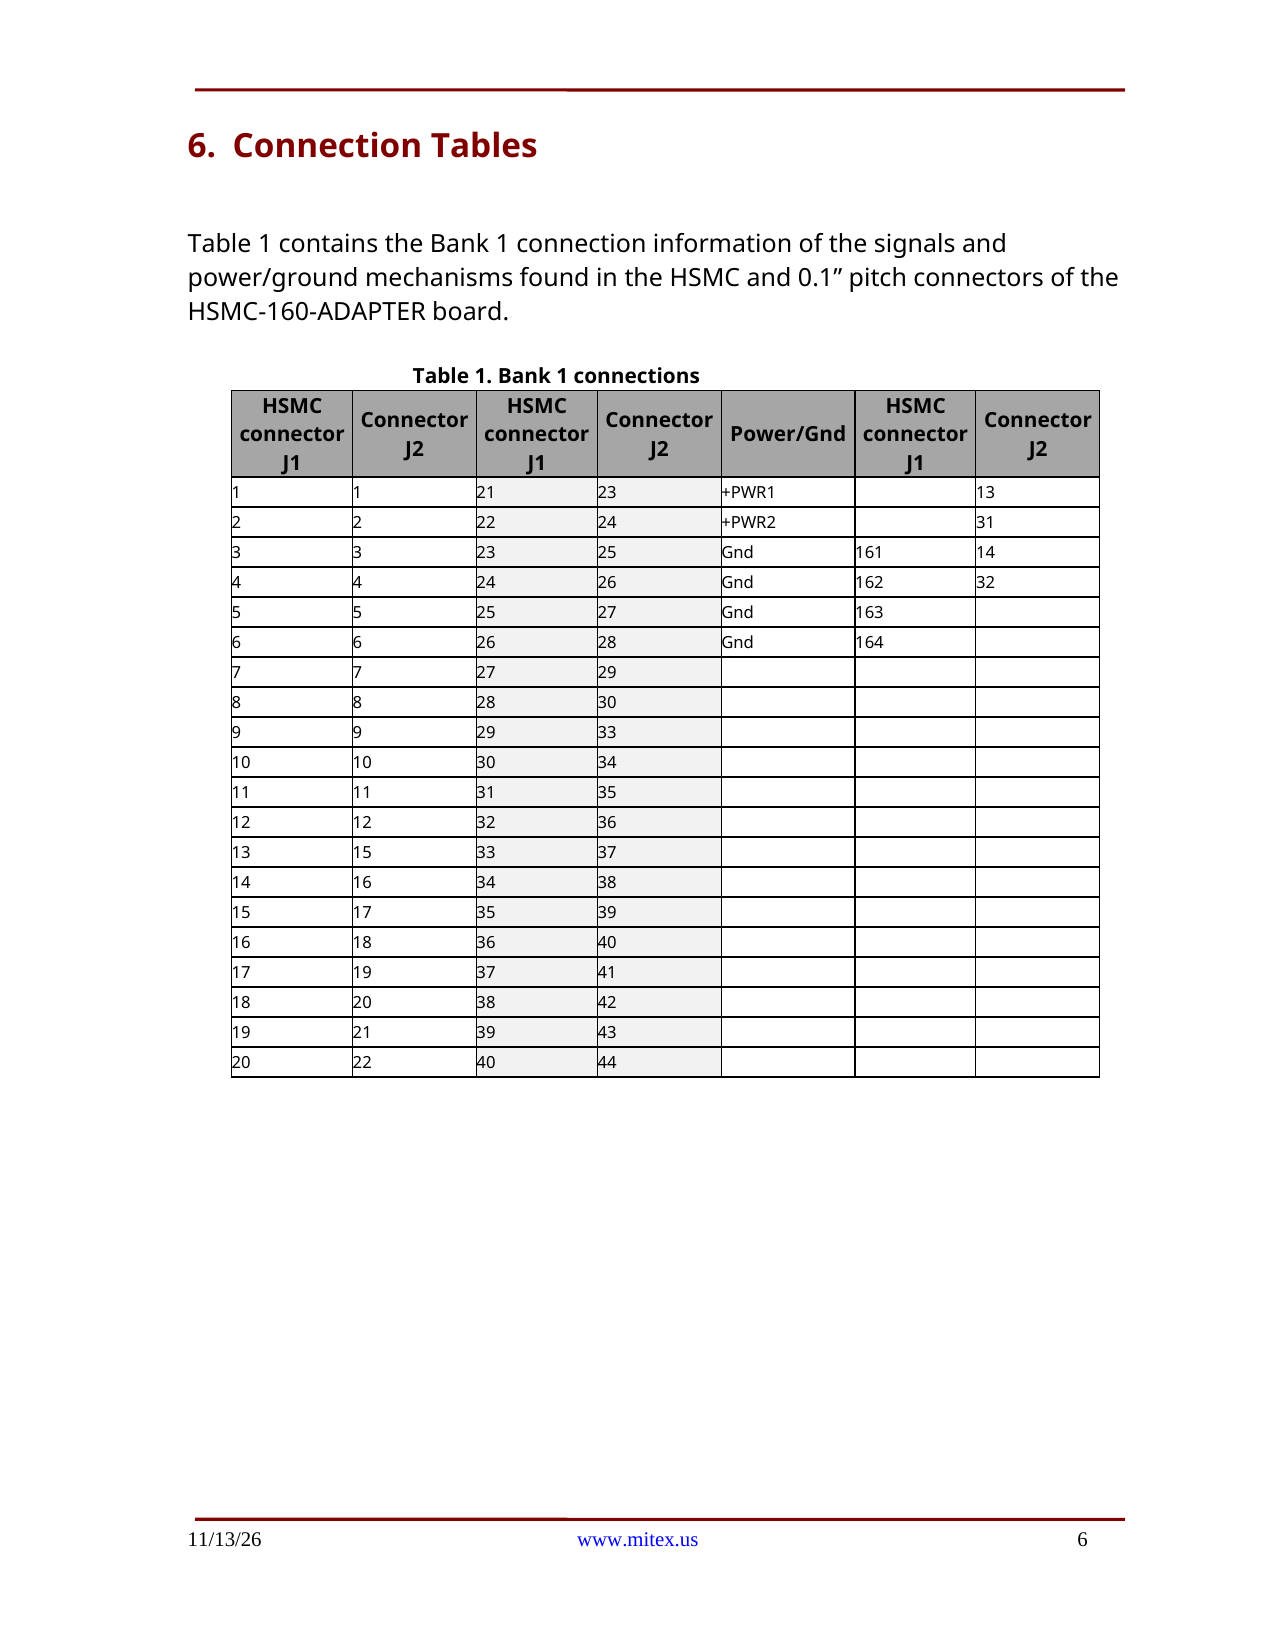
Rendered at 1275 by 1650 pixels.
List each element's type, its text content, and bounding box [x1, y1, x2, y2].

table_header HSMC connector J1 [856, 391, 975, 476]
table_cell [976, 868, 1099, 896]
table_cell 5 [353, 598, 476, 626]
table_cell 164 [856, 628, 975, 656]
table_cell 41 [598, 958, 721, 986]
table_cell [976, 958, 1099, 986]
table_cell [856, 1018, 975, 1046]
table_cell 32 [976, 568, 1099, 596]
table_cell [856, 838, 975, 866]
table_cell 34 [477, 868, 597, 896]
table_cell [722, 658, 854, 686]
table_cell [856, 988, 975, 1016]
table_cell [722, 1018, 854, 1046]
table_cell 27 [477, 658, 597, 686]
table_cell 8 [232, 688, 352, 716]
table_cell [976, 598, 1099, 626]
table_cell 26 [477, 628, 597, 656]
table_cell [722, 928, 854, 956]
table_cell [976, 718, 1099, 746]
table_cell [722, 898, 854, 926]
table_cell Gnd [722, 598, 854, 626]
table_cell [722, 838, 854, 866]
table_cell 4 [353, 568, 476, 596]
table_cell [856, 478, 975, 506]
table_cell 17 [353, 898, 476, 926]
table_cell 21 [477, 478, 597, 506]
table_cell 25 [598, 538, 721, 566]
table_cell 13 [976, 478, 1099, 506]
table_cell 22 [353, 1048, 476, 1076]
table_cell [976, 928, 1099, 956]
table_cell [976, 808, 1099, 836]
table_cell 39 [598, 898, 721, 926]
table_cell 29 [598, 658, 721, 686]
table_cell [856, 928, 975, 956]
table_cell 7 [232, 658, 352, 686]
table_cell 24 [477, 568, 597, 596]
table_cell 30 [598, 688, 721, 716]
table_cell 16 [232, 928, 352, 956]
table_cell 9 [232, 718, 352, 746]
table_cell 22 [477, 508, 597, 536]
table_cell 18 [232, 988, 352, 1016]
table_cell Gnd [722, 538, 854, 566]
table_cell [856, 778, 975, 806]
table_cell 19 [232, 1018, 352, 1046]
table_cell [976, 778, 1099, 806]
table_cell 34 [598, 748, 721, 776]
table_cell 14 [976, 538, 1099, 566]
table_cell [976, 1048, 1099, 1076]
table_cell [722, 1048, 854, 1076]
table_header Connector J2 [598, 391, 721, 476]
table_cell 42 [598, 988, 721, 1016]
table_cell 33 [477, 838, 597, 866]
table_cell 33 [598, 718, 721, 746]
table_cell 36 [477, 928, 597, 956]
table_cell [856, 808, 975, 836]
table_cell 2 [232, 508, 352, 536]
table_cell [856, 718, 975, 746]
table_cell 1 [232, 478, 352, 506]
table_cell 40 [477, 1048, 597, 1076]
table_cell 35 [598, 778, 721, 806]
text Table 1. Bank 1 connections [337, 362, 1144, 390]
table_cell 6 [353, 628, 476, 656]
table_cell 23 [477, 538, 597, 566]
table_cell [976, 988, 1099, 1016]
table_cell 10 [232, 748, 352, 776]
table_cell 38 [477, 988, 597, 1016]
table_cell [856, 658, 975, 686]
table_cell 37 [598, 838, 721, 866]
table_cell 18 [353, 928, 476, 956]
table_cell [722, 688, 854, 716]
table_cell [722, 868, 854, 896]
table_cell [856, 958, 975, 986]
table_cell [856, 508, 975, 536]
table_cell 16 [353, 868, 476, 896]
table_cell 28 [477, 688, 597, 716]
table_cell Gnd [722, 628, 854, 656]
table_cell 11 [232, 778, 352, 806]
table_cell [722, 778, 854, 806]
table_cell 43 [598, 1018, 721, 1046]
table_cell 8 [353, 688, 476, 716]
table_cell 21 [353, 1018, 476, 1046]
table_cell 24 [598, 508, 721, 536]
table_cell 20 [353, 988, 476, 1016]
text HSMC-160-ADAPTER board. [187, 293, 1144, 328]
text Table 1 contains the Bank 1 connection information of the signals and power/ground mechanisms found in the HSMC and 0.1” pitch connectors of the [187, 225, 1144, 293]
table_cell 3 [353, 538, 476, 566]
table_cell [976, 748, 1099, 776]
table_cell 3 [232, 538, 352, 566]
table_cell 30 [477, 748, 597, 776]
table_cell 12 [232, 808, 352, 836]
table_cell [856, 688, 975, 716]
table_cell 37 [477, 958, 597, 986]
table_cell 39 [477, 1018, 597, 1046]
table_cell 163 [856, 598, 975, 626]
table_header HSMC connector J1 [232, 391, 352, 476]
table_header Connector J2 [976, 391, 1099, 476]
table_cell [856, 748, 975, 776]
table_cell 4 [232, 568, 352, 596]
table_cell 17 [232, 958, 352, 986]
table_cell 161 [856, 538, 975, 566]
table_cell 29 [477, 718, 597, 746]
table_header Connector J2 [353, 391, 476, 476]
table_cell 5 [232, 598, 352, 626]
table_cell [856, 868, 975, 896]
table_cell 27 [598, 598, 721, 626]
table_cell [722, 988, 854, 1016]
table_header HSMC connector J1 [477, 391, 597, 476]
table_cell 36 [598, 808, 721, 836]
table_cell [976, 658, 1099, 686]
table_cell 13 [232, 838, 352, 866]
table_cell 162 [856, 568, 975, 596]
table_cell 31 [976, 508, 1099, 536]
table_cell 35 [477, 898, 597, 926]
table_cell [722, 958, 854, 986]
table_cell [976, 898, 1099, 926]
table_cell 32 [477, 808, 597, 836]
table_cell 19 [353, 958, 476, 986]
table_cell [722, 748, 854, 776]
table_cell 9 [353, 718, 476, 746]
table_cell 38 [598, 868, 721, 896]
table_cell 40 [598, 928, 721, 956]
table_cell 12 [353, 808, 476, 836]
table_cell 20 [232, 1048, 352, 1076]
table_cell [722, 808, 854, 836]
table_cell [976, 688, 1099, 716]
table_cell 1 [353, 478, 476, 506]
table_cell 2 [353, 508, 476, 536]
table_cell 28 [598, 628, 721, 656]
table_cell +PWR2 [722, 508, 854, 536]
table_cell [976, 1018, 1099, 1046]
table_cell 14 [232, 868, 352, 896]
table_header Power/Gnd [722, 391, 854, 476]
table_cell 23 [598, 478, 721, 506]
subtitle Connection Tables [187, 122, 1144, 167]
table_cell [976, 628, 1099, 656]
table_cell 11 [353, 778, 476, 806]
table_cell 44 [598, 1048, 721, 1076]
table_cell Gnd [722, 568, 854, 596]
table_cell 7 [353, 658, 476, 686]
table_cell 26 [598, 568, 721, 596]
table_cell 31 [477, 778, 597, 806]
table_cell 6 [232, 628, 352, 656]
table_cell +PWR1 [722, 478, 854, 506]
table_cell 15 [353, 838, 476, 866]
table_cell 15 [232, 898, 352, 926]
table_cell [856, 1048, 975, 1076]
table_cell [722, 718, 854, 746]
table_cell 10 [353, 748, 476, 776]
table_cell [976, 838, 1099, 866]
table_cell [856, 898, 975, 926]
table_cell 25 [477, 598, 597, 626]
